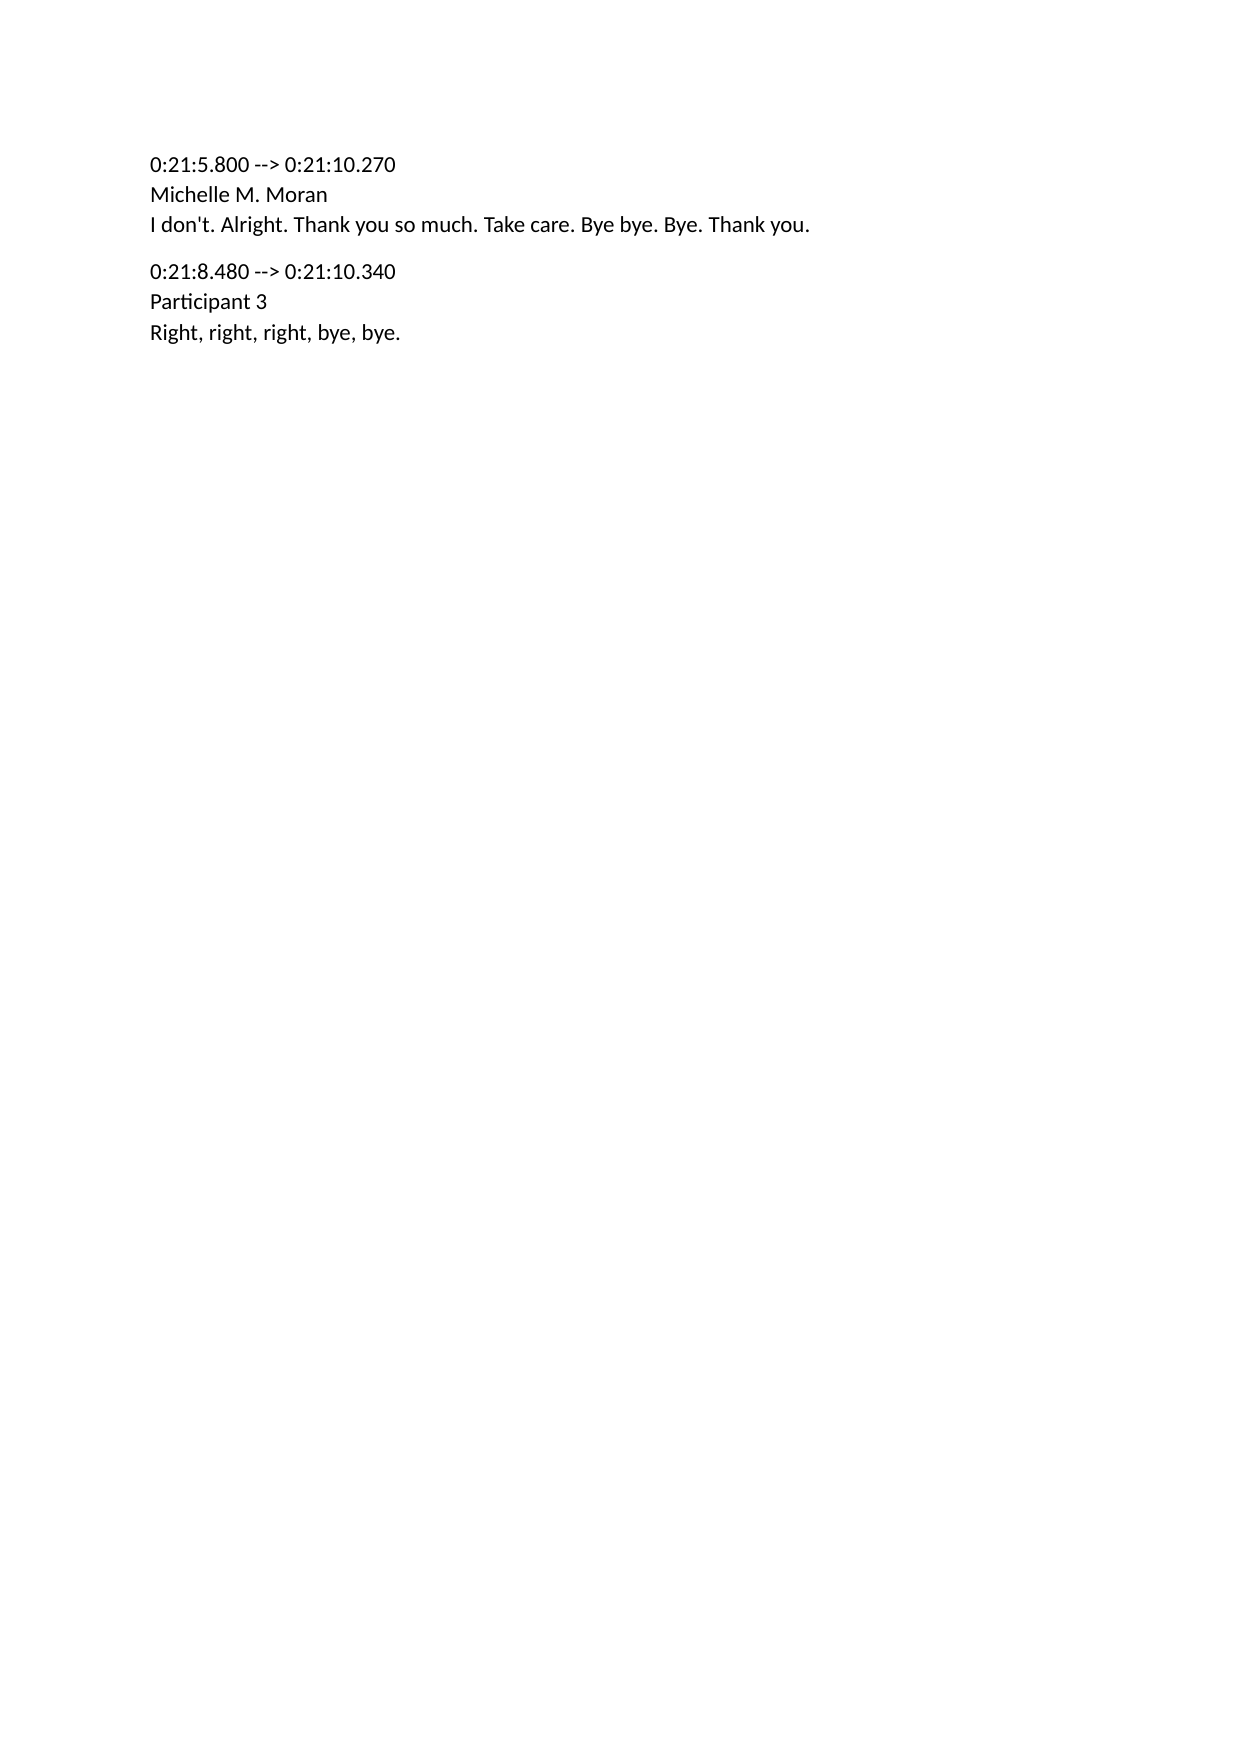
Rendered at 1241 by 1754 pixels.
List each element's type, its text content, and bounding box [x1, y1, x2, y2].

text 0:21:5.800 --> 0:21:10.270 Michelle M. Moran I don't. Alright. Thank you so much. Take care. Bye bye. Bye. Thank you. [150, 150, 1090, 238]
text 0:21:8.480 --> 0:21:10.340 Participant 3 Right, right, right, bye, bye. [150, 257, 1090, 346]
